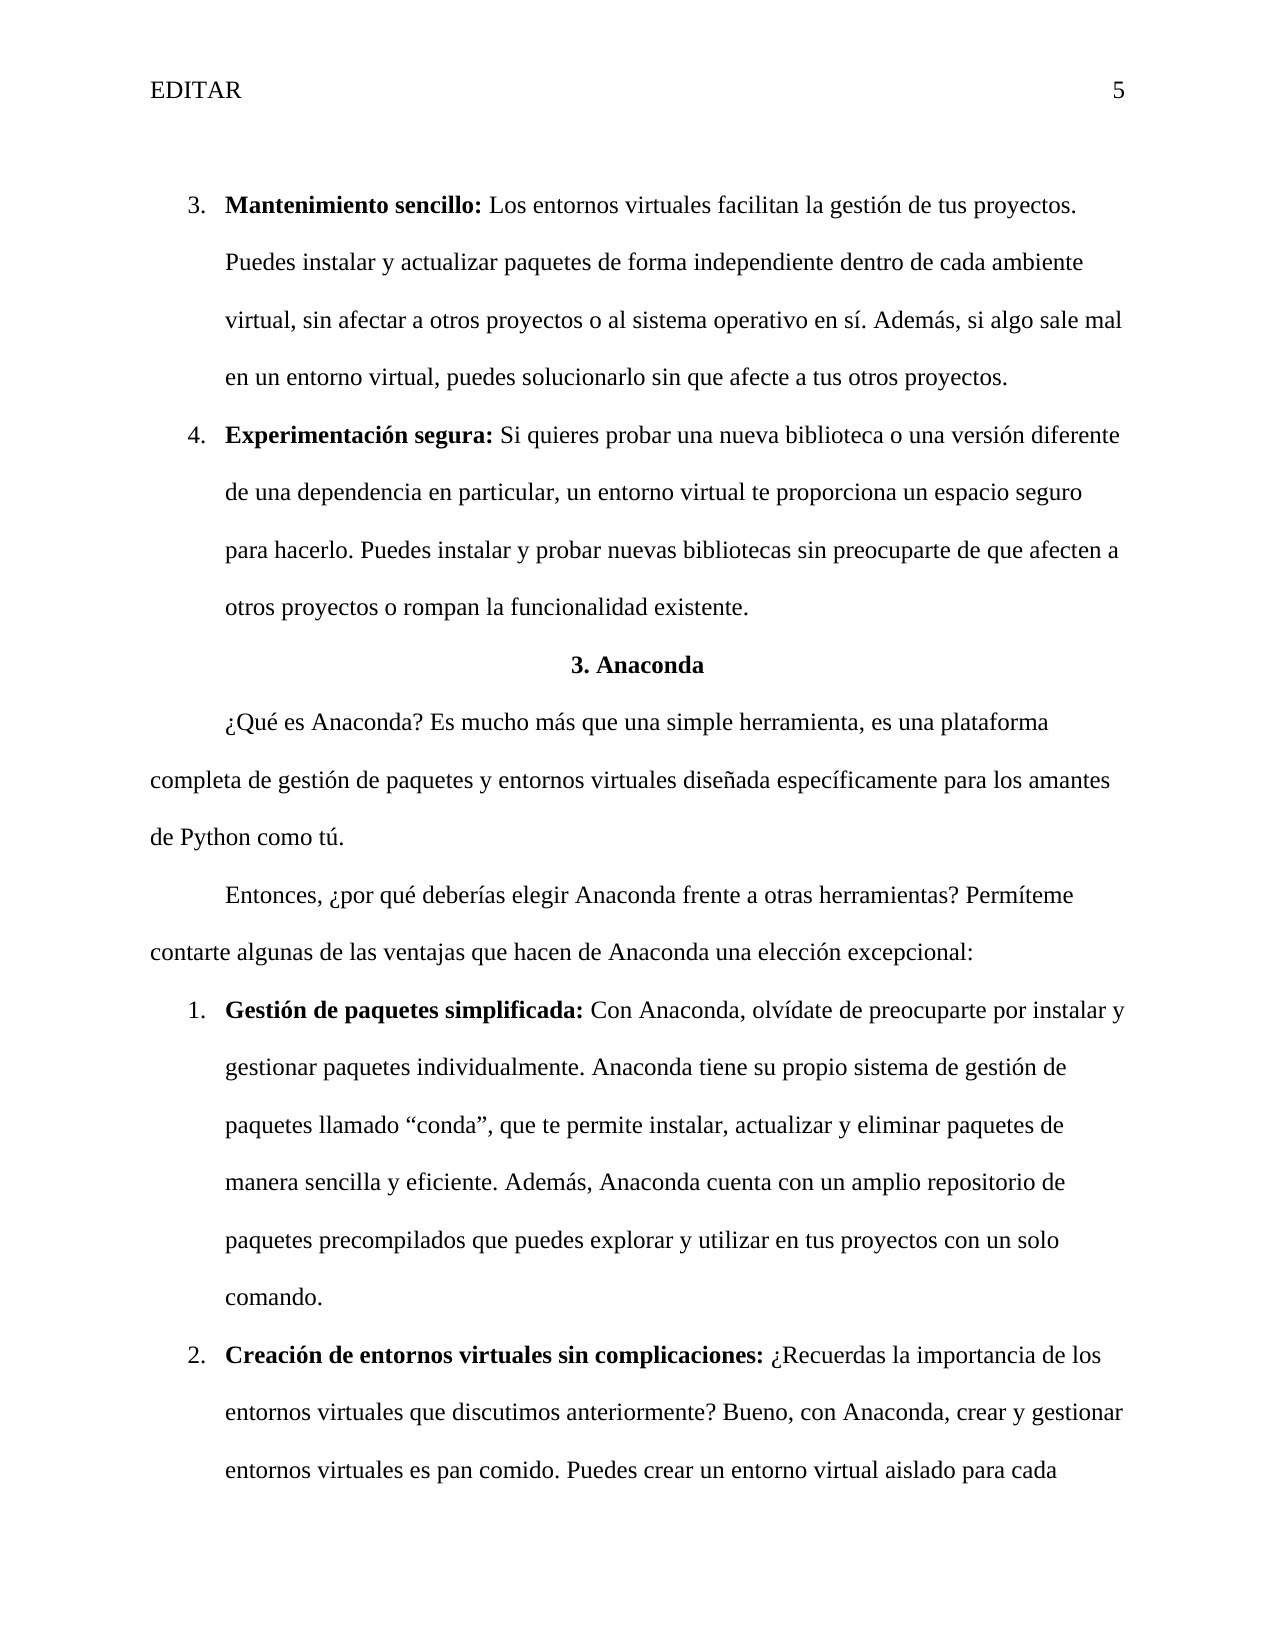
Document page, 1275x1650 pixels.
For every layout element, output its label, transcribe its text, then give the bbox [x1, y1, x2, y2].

list Mantenimiento sencillo: Los entornos virtuales facilitan la gestión de tus proyectos. Puedes instalar y actualizar paquetes de forma independiente dentro de cada ambiente virtual, sin afectar a otros proyectos o al sistema operativo en sí. Además, si algo sale mal en un entorno virtual, puedes solucionarlo sin que afecte a tus otros proyectos. [187, 190, 1125, 391]
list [187, 1340, 1125, 1484]
subtitle 3. Anaconda [150, 650, 1125, 679]
text ¿Qué es Anaconda? Es mucho más que una simple herramienta, es una plataforma completa de gestión de paquetes y entornos virtuales diseñada específicamente para los amantes de Python como tú. [150, 707, 1125, 851]
text Entonces, ¿por qué deberías elegir Anaconda frente a otras herramientas? Permíteme contarte algunas de las ventajas que hacen de Anaconda una elección excepcional: [150, 880, 1125, 966]
list Experimentación segura: Si quieres probar una nueva biblioteca o una versión diferente de una dependencia en particular, un entorno virtual te proporciona un espacio seguro para hacerlo. Puedes instalar y probar nuevas bibliotecas sin preocuparte de que afecten a otros proyectos o rompan la funcionalidad existente. [187, 420, 1125, 621]
list Gestión de paquetes simplificada: Con Anaconda, olvídate de preocuparte por instalar y gestionar paquetes individualmente. Anaconda tiene su propio sistema de gestión de paquetes llamado “conda”, que te permite instalar, actualizar y eliminar paquetes de manera sencilla y eficiente. Además, Anaconda cuenta con un amplio repositorio de paquetes precompilados que puedes explorar y utilizar en tus proyectos con un solo comando. [187, 995, 1125, 1311]
